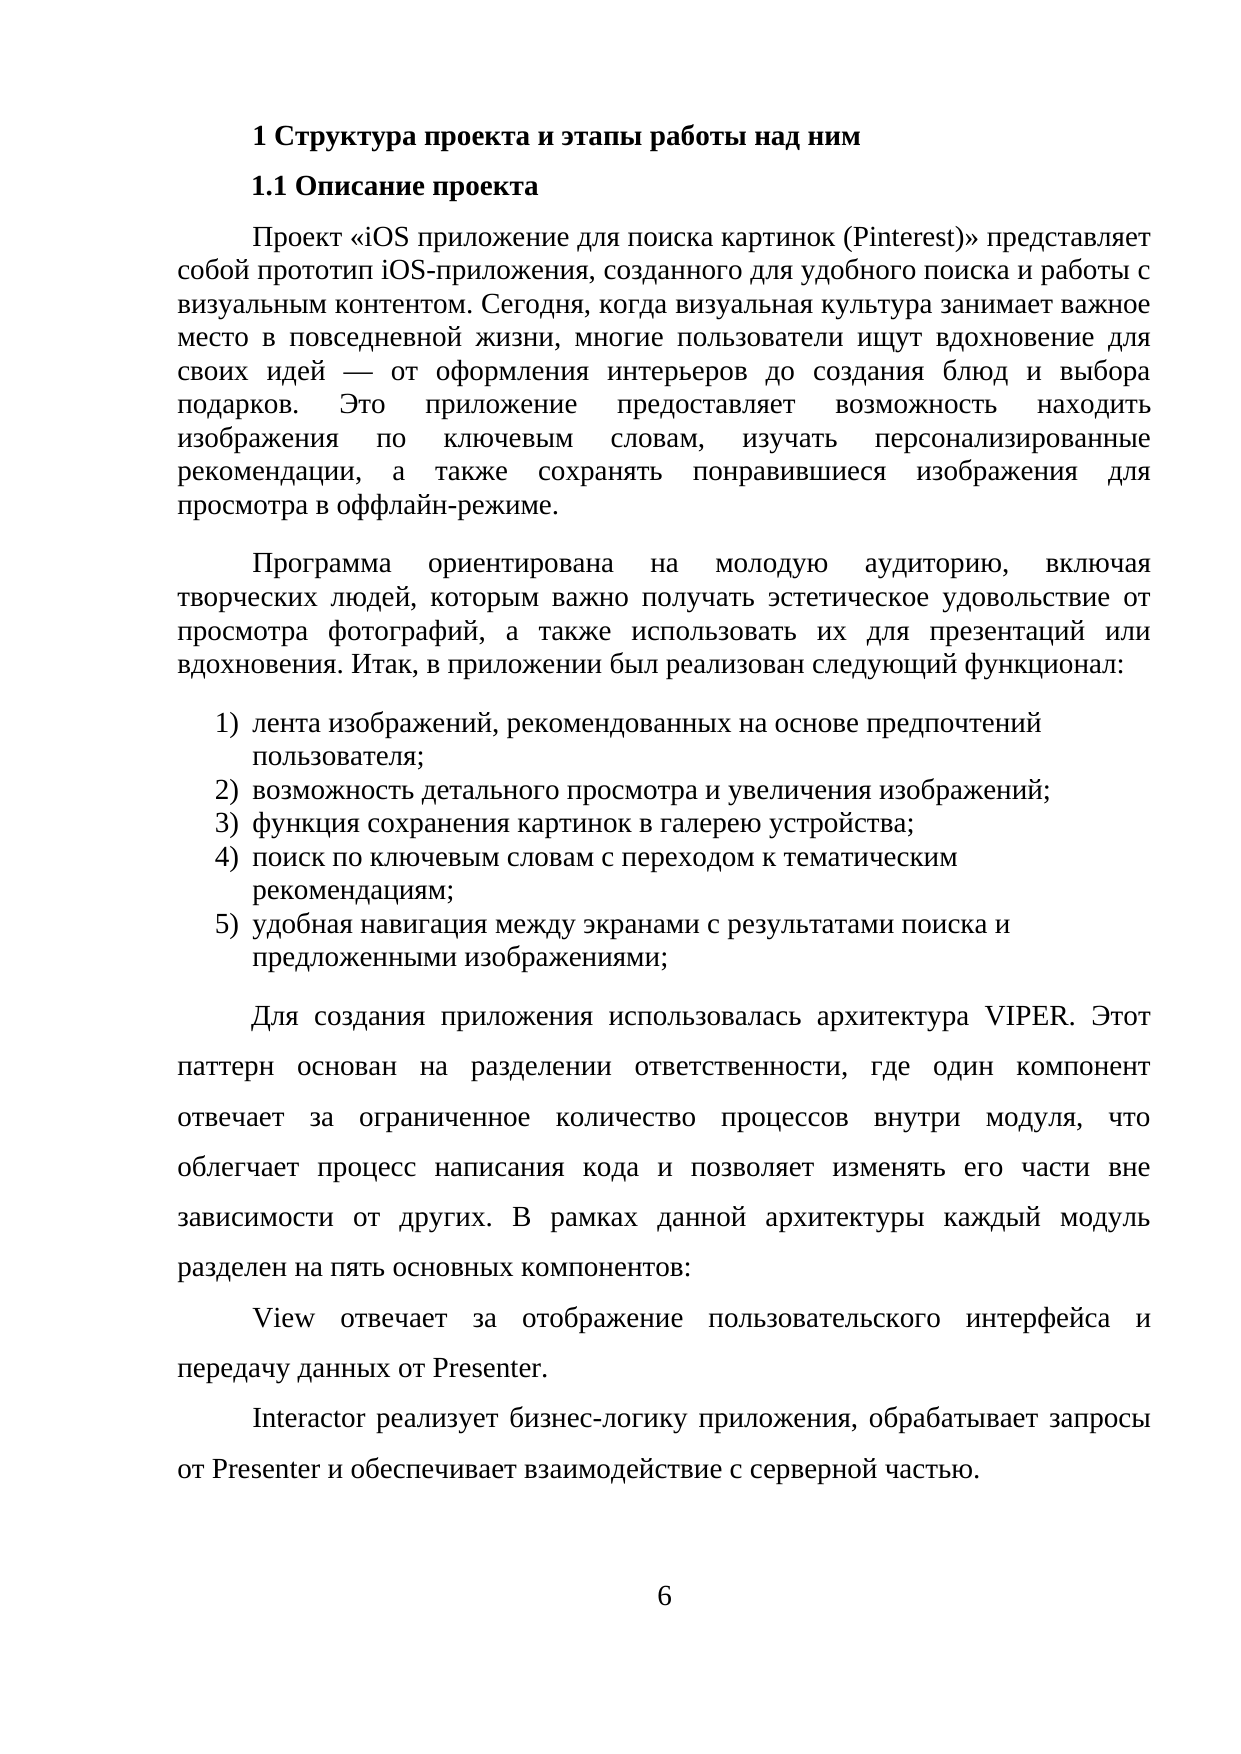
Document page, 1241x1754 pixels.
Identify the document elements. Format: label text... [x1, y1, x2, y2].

text Проект «iOS приложение для поиска картинок (Pinterest)» представляет собой прототип iOS-приложения, созданного для удобного поиска и работы с визуальным контентом. Сегодня, когда визуальная культура занимает важное место в повседневной жизни, многие пользователи ищут вдохновение для своих идей — от оформления интерьеров до создания блюд и выбора подарков. Это приложение предоставляет возможность находить изображения по ключевым словам, изучать персонализированные рекомендации, а также сохранять понравившиеся изображения для просмотра в оффлайн-режиме. [177, 219, 1152, 521]
text Программа ориентирована на молодую аудиторию, включая творческих людей, которым важно получать эстетическое удовольствие от просмотра фотографий, а также использовать их для презентаций или вдохновения. Итак, в приложении был реализован следующий функционал: [177, 546, 1152, 680]
text View отвечает за отображение пользовательского интерфейса и передачу данных от Presenter. [177, 1300, 1152, 1384]
list возможность детального просмотра и увеличения изображений; [214, 772, 1152, 805]
text Interactor реализует бизнес-логику приложения, обрабатывает запросы от Presenter и обеспечивает взаимодействие с серверной частью. [177, 1401, 1152, 1484]
list удобная навигация между экранами с результатами поиска и предложенными изображениями; [214, 906, 1152, 973]
text Для создания приложения использовалась архитектура VIPER. Этот паттерн основан на разделении ответственности, где один компонент отвечает за ограниченное количество процессов внутри модуля, что облегчает процесс написания кода и позволяет изменять его части вне зависимости от других. В рамках данной архитектуры каждый модуль разделен на пять основных компонентов: [177, 998, 1152, 1283]
list функция сохранения картинок в галерею устройства; [214, 805, 1152, 839]
subtitle 1 Структура проекта и этапы работы над ним [177, 118, 1152, 152]
subtitle 1.1 Описание проекта [177, 168, 1152, 202]
list лента изображений, рекомендованных на основе предпочтений пользователя; [214, 705, 1152, 772]
list поиск по ключевым словам с переходом к тематическим рекомендациям; [214, 839, 1152, 906]
